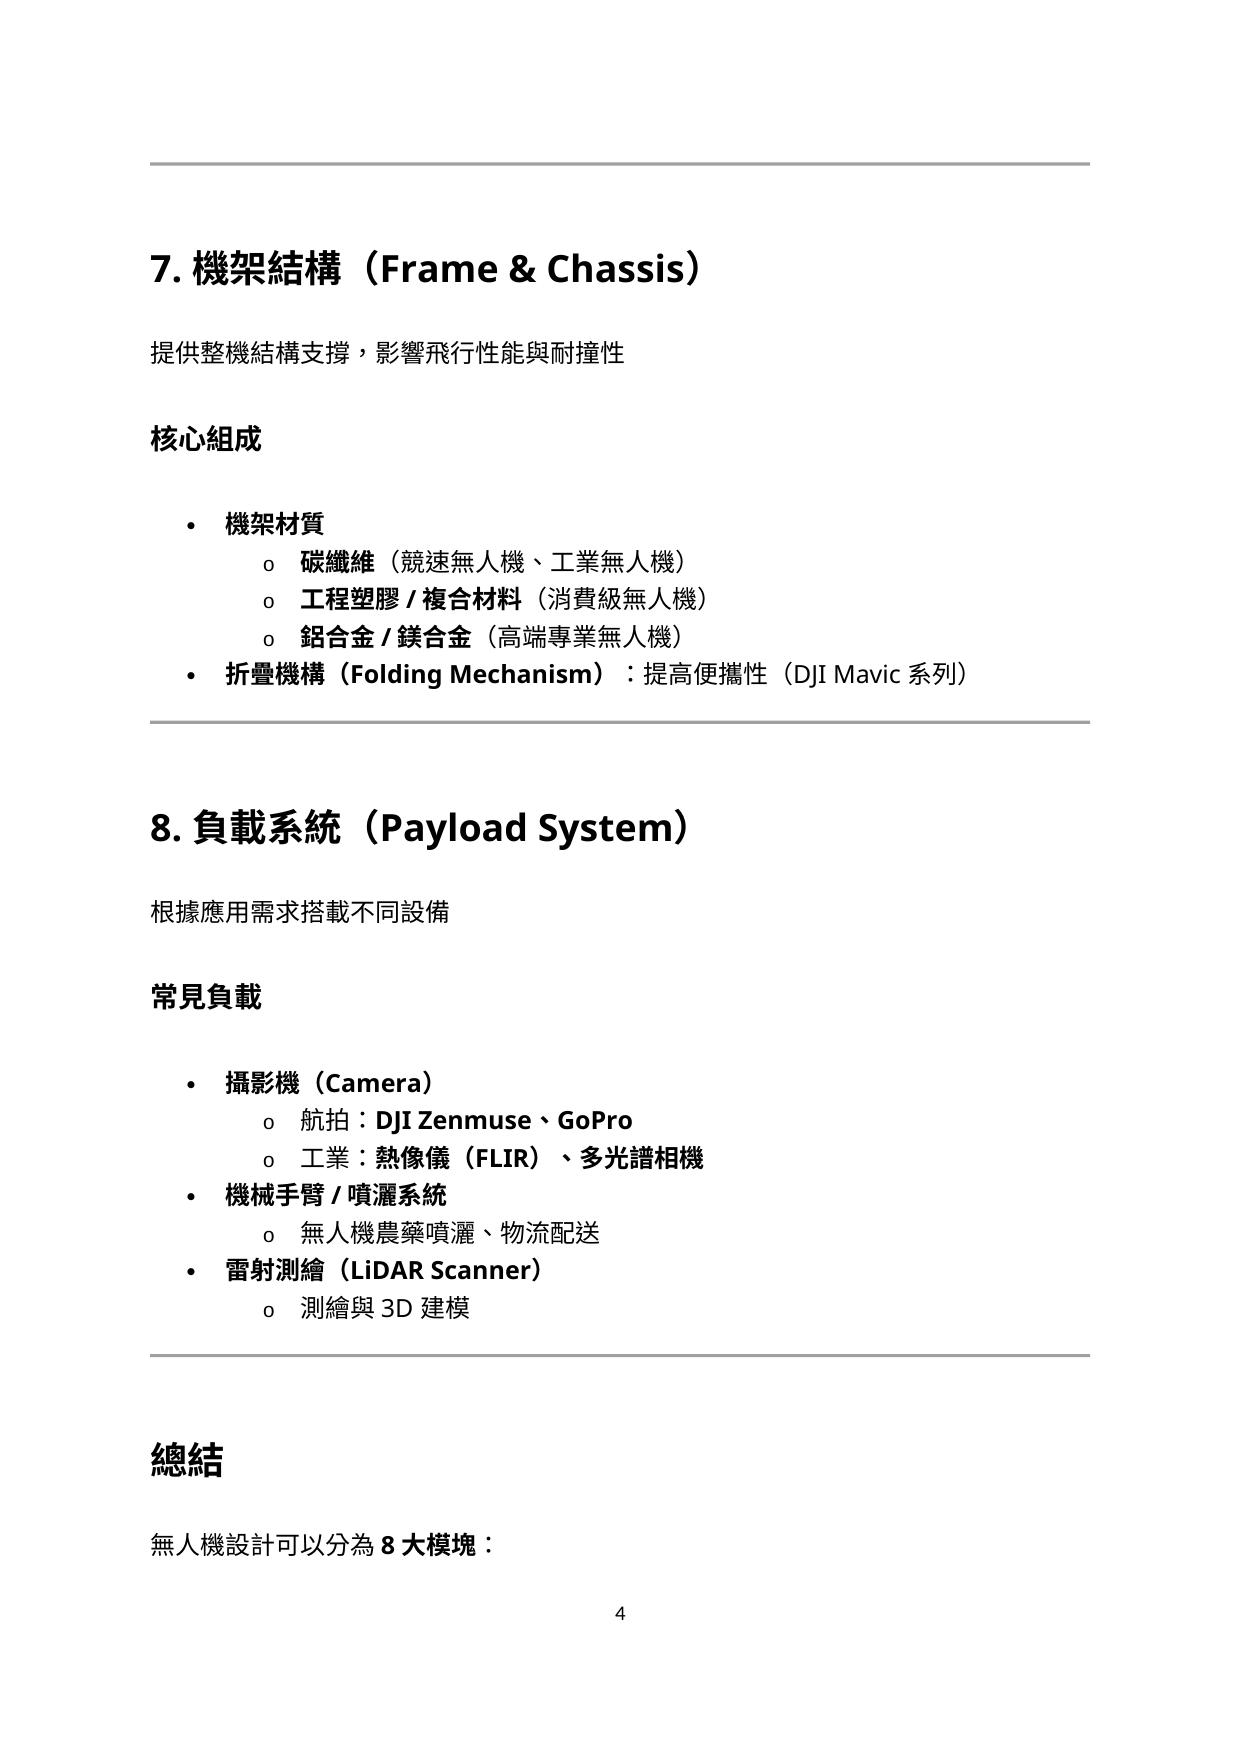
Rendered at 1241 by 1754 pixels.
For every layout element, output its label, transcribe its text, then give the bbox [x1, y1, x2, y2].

text 7. 機架結構（Frame & Chassis） [150, 229, 1090, 304]
text 常見負載 [150, 958, 1090, 1033]
list 工業：熱像儀（FLIR）、多光譜相機 [262, 1137, 1090, 1175]
list 工程塑膠 / 複合材料（消費級無人機） [262, 579, 1090, 617]
list 測繪與 3D 建模 [262, 1287, 1090, 1325]
list 鋁合金 / 鎂合金（高端專業無人機） [262, 617, 1090, 654]
list 機架材質 [187, 504, 1090, 542]
list 無人機農藥噴灑、物流配送 [262, 1212, 1090, 1250]
text 提供整機結構支撐，影響飛行性能與耐撞性 [150, 333, 1090, 371]
text 核心組成 [150, 400, 1090, 475]
list 航拍：DJI Zenmuse、GoPro [262, 1100, 1090, 1137]
list 雷射測繪（LiDAR Scanner） [187, 1250, 1090, 1287]
list 攝影機（Camera） [187, 1062, 1090, 1100]
text 無人機設計可以分為 8 大模塊： [150, 1525, 1090, 1562]
text 總結 [150, 1421, 1090, 1496]
text 8. 負載系統（Payload System） [150, 787, 1090, 862]
list 碳纖維（競速無人機、工業無人機） [262, 542, 1090, 579]
text 根據應用需求搭載不同設備 [150, 892, 1090, 929]
list 折疊機構（Folding Mechanism）：提高便攜性（DJI Mavic 系列） [187, 654, 1090, 692]
list 機械手臂 / 噴灑系統 [187, 1175, 1090, 1212]
